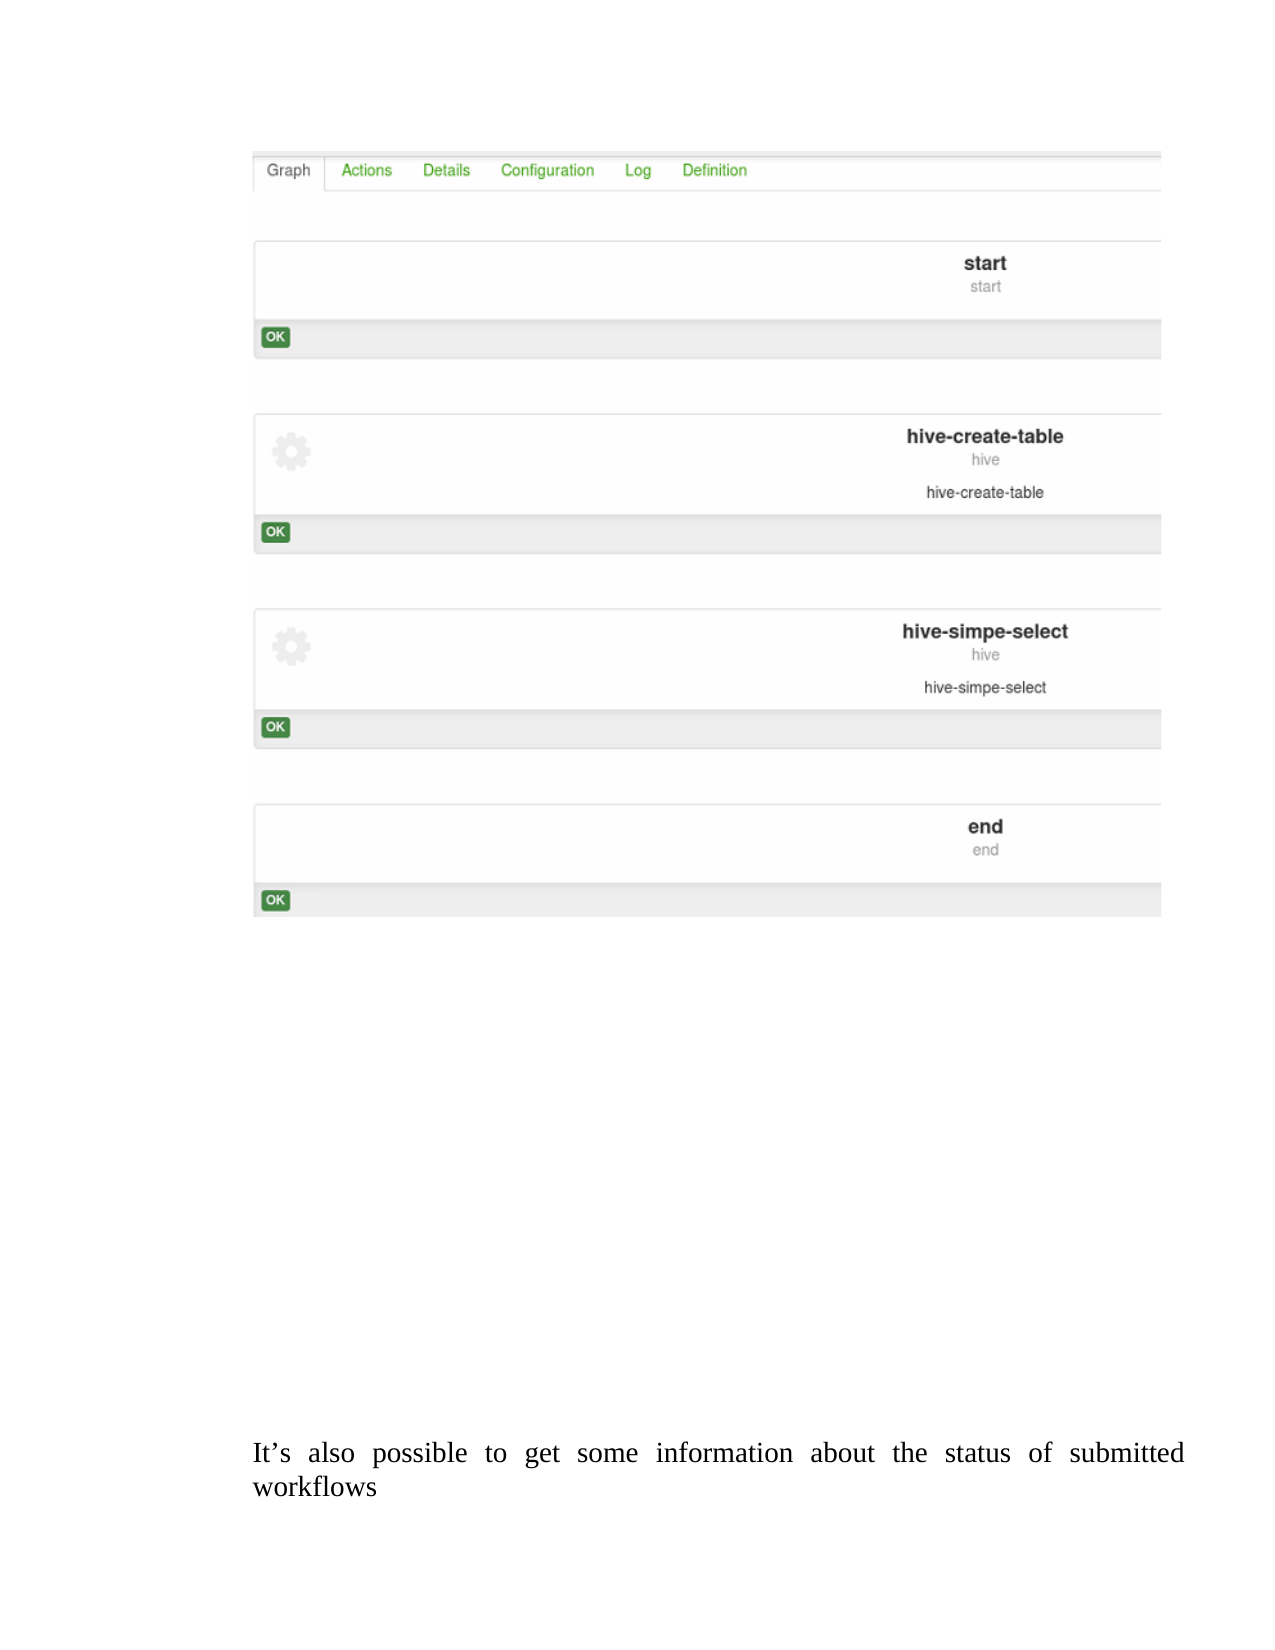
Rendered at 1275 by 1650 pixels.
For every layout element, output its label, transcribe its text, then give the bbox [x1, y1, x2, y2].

list It’s also possible to get some information about the status of submitted workflows [252, 1436, 1186, 1503]
picture [252, 151, 1162, 917]
